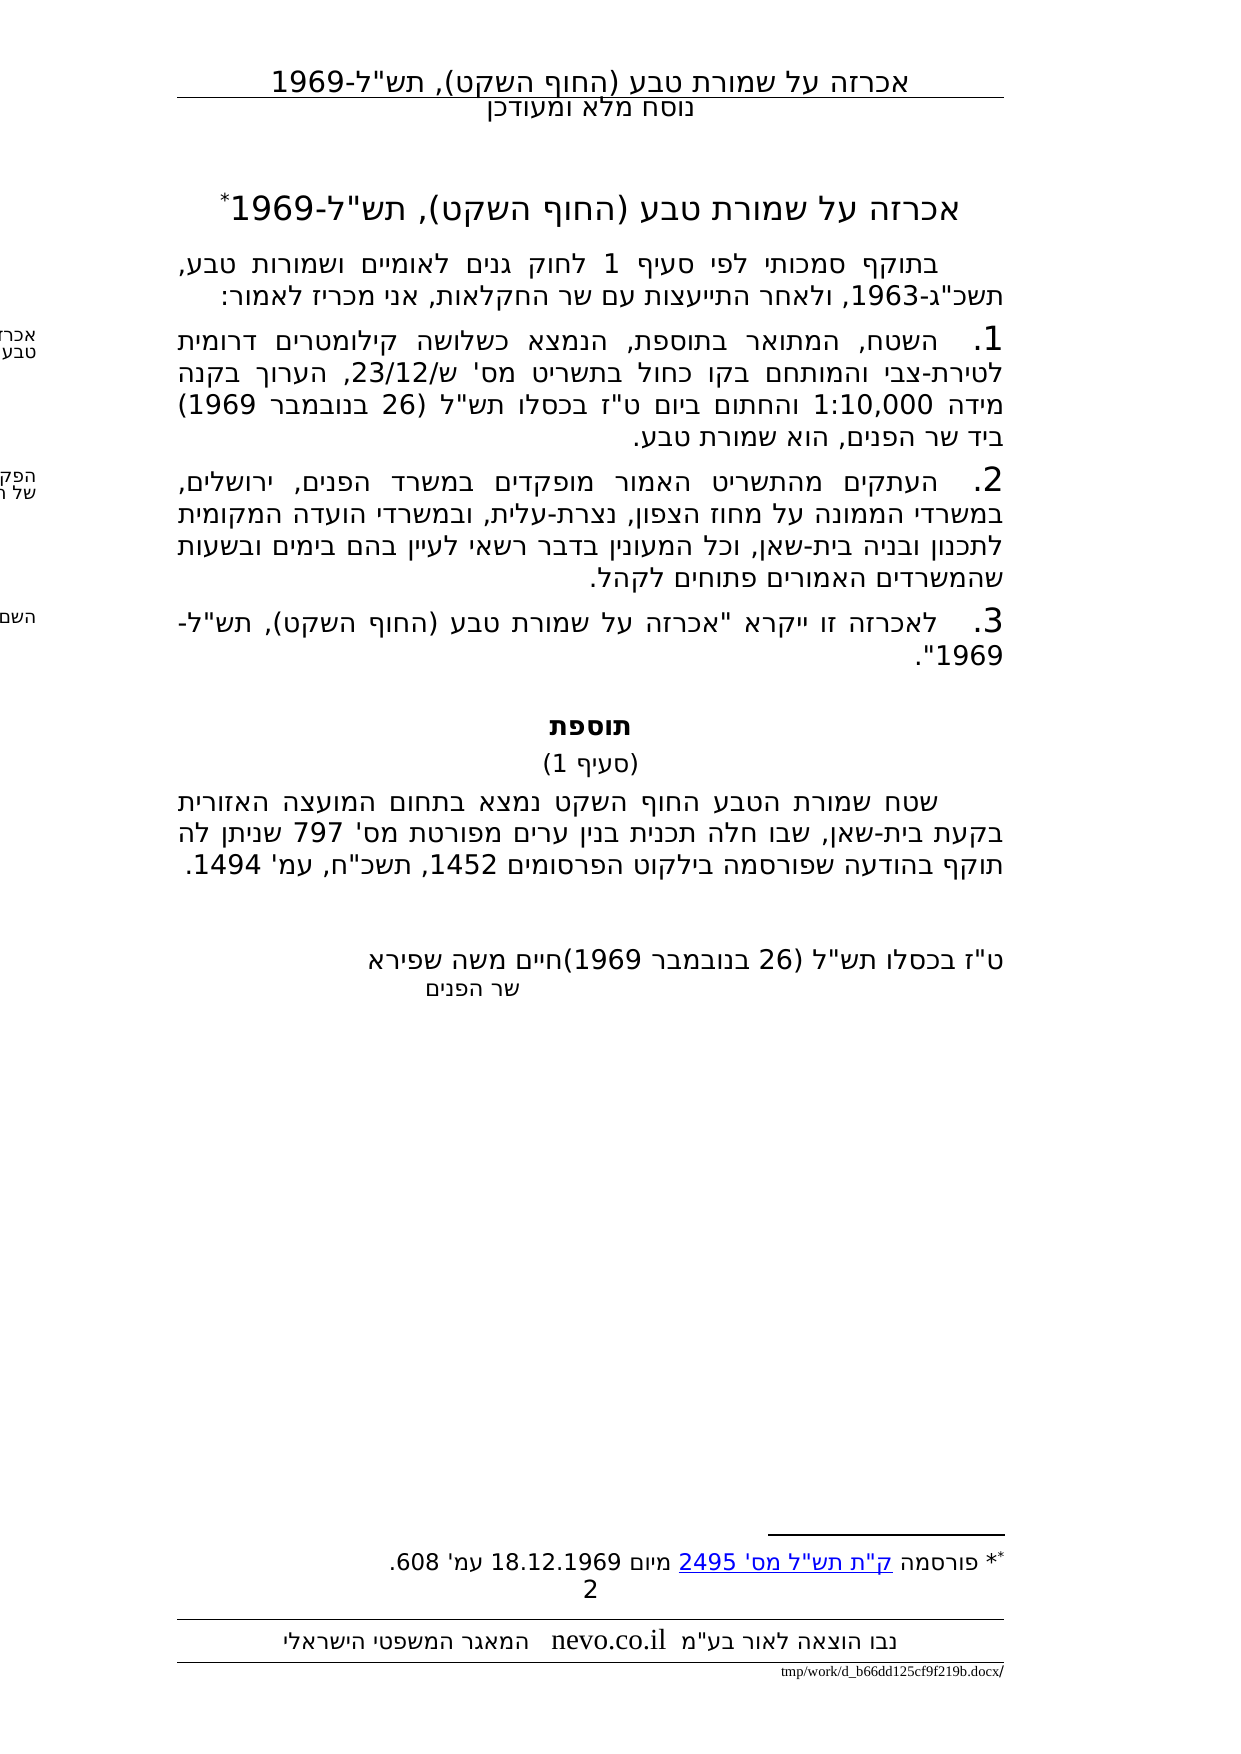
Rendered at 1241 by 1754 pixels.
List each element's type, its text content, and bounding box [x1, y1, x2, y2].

text ט"ז בכסלו תש"ל (26 בנובמבר 1969) חיים משה שפירא [177, 944, 1004, 976]
text 1. השטח, המתואר בתוספת, הנמצא כשלושה קילומטרים דרומית לטירת-צבי והמותחם בקו כחול בתשריט מס' ש/23/12, הערוך בקנה מידה 1:10,000 והחתום ביום ט"ז בכסלו תש"ל (26 בנובמבר 1969) ביד שר הפנים, הוא שמורת טבע. [177, 319, 1004, 452]
text (סעיף 1) [177, 749, 1004, 779]
text שטח שמורת הטבע החוף השקט נמצא בתחום המועצה האזורית בקעת בית-שאן, שבו חלה תכנית בנין ערים מפורטת מס' 797 שניתן לה תוקף בהודעה שפורסמה בילקוט הפרסומים 1452, תשכ"ח, עמ' 1494. [177, 786, 1004, 881]
text 3. לאכרזה זו ייקרא "אכרזה על שמורת טבע (החוף השקט), תש"ל-1969". [177, 601, 1004, 671]
text אכרזה על שמורת טבע (החוף השקט), תש"ל-1969* [177, 189, 1004, 228]
text בתוקף סמכותי לפי סעיף 1 לחוק גנים לאומיים ושמורות טבע, תשכ"ג-1963, ולאחר התייעצות עם שר החקלאות, אני מכריז לאמור: [177, 248, 1004, 311]
text תוספת [177, 711, 1004, 742]
text שר הפנים [177, 976, 1004, 1002]
text 2. העתקים מהתשריט האמור מופקדים במשרד הפנים, ירושלים, במשרדי הממונה על מחוז הצפון, נצרת-עלית, ובמשרדי הועדה המקומית לתכנון ובניה בית-שאן, וכל המעונין בדבר רשאי לעיין בהם בימים ובשעות שהמשרדים האמורים פתוחים לקהל. [177, 460, 1004, 593]
